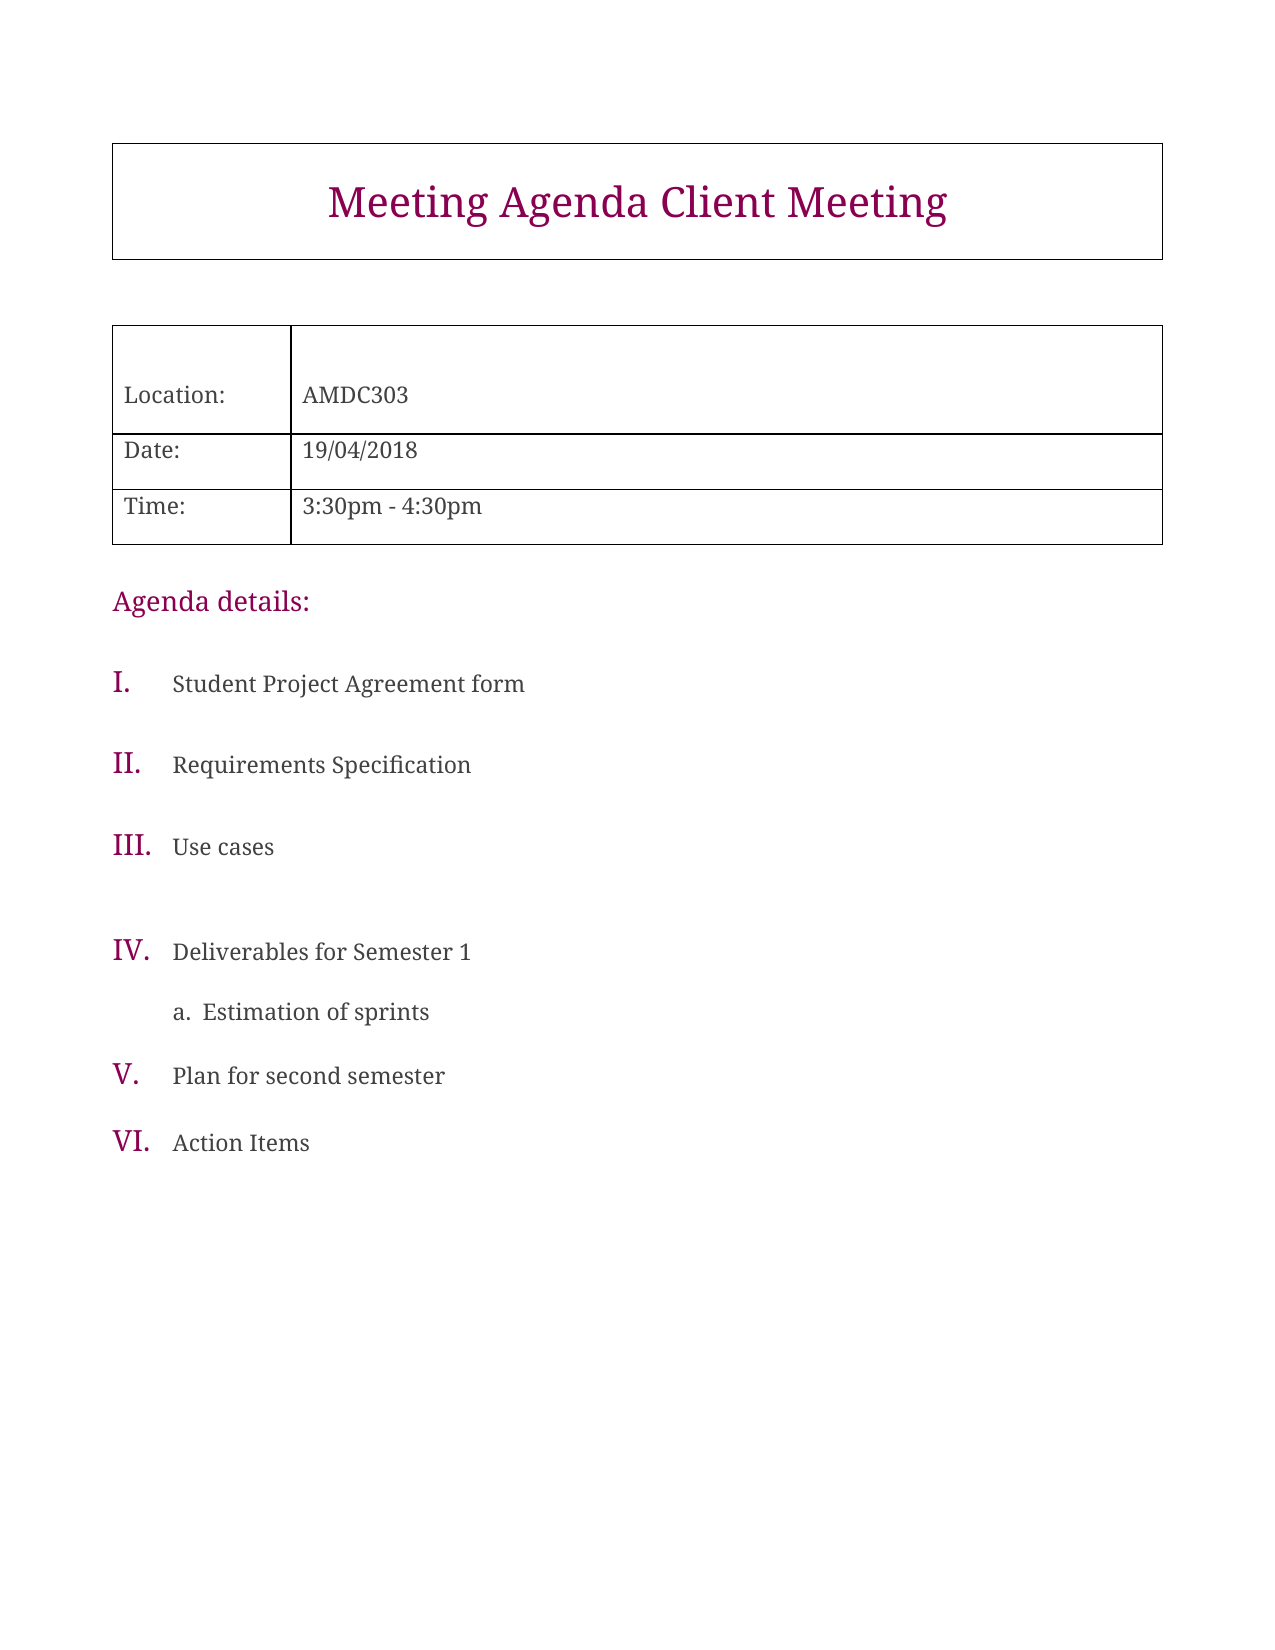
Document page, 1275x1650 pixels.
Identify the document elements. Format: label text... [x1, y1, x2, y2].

list Estimation of sprints [172, 996, 1162, 1027]
subtitle Agenda details: [112, 583, 1162, 620]
table_cell Date: [113, 435, 290, 488]
table_header Meeting Agenda Client Meeting [113, 144, 1162, 259]
list Plan for second semester [112, 1053, 1162, 1093]
subtitle Use cases [112, 824, 937, 864]
table_cell 19/04/2018 [292, 435, 1162, 488]
table_header Location: [113, 326, 290, 433]
subtitle Student Project Agreement form [112, 661, 937, 701]
table_cell 3:30pm - 4:30pm [292, 490, 1162, 544]
subtitle Requirements Specification [112, 743, 937, 782]
table_header AMDC303 [292, 326, 1162, 433]
list Action Items [112, 1120, 1162, 1159]
list Deliverables for Semester 1 [112, 929, 1162, 969]
table_cell Time: [113, 490, 290, 544]
